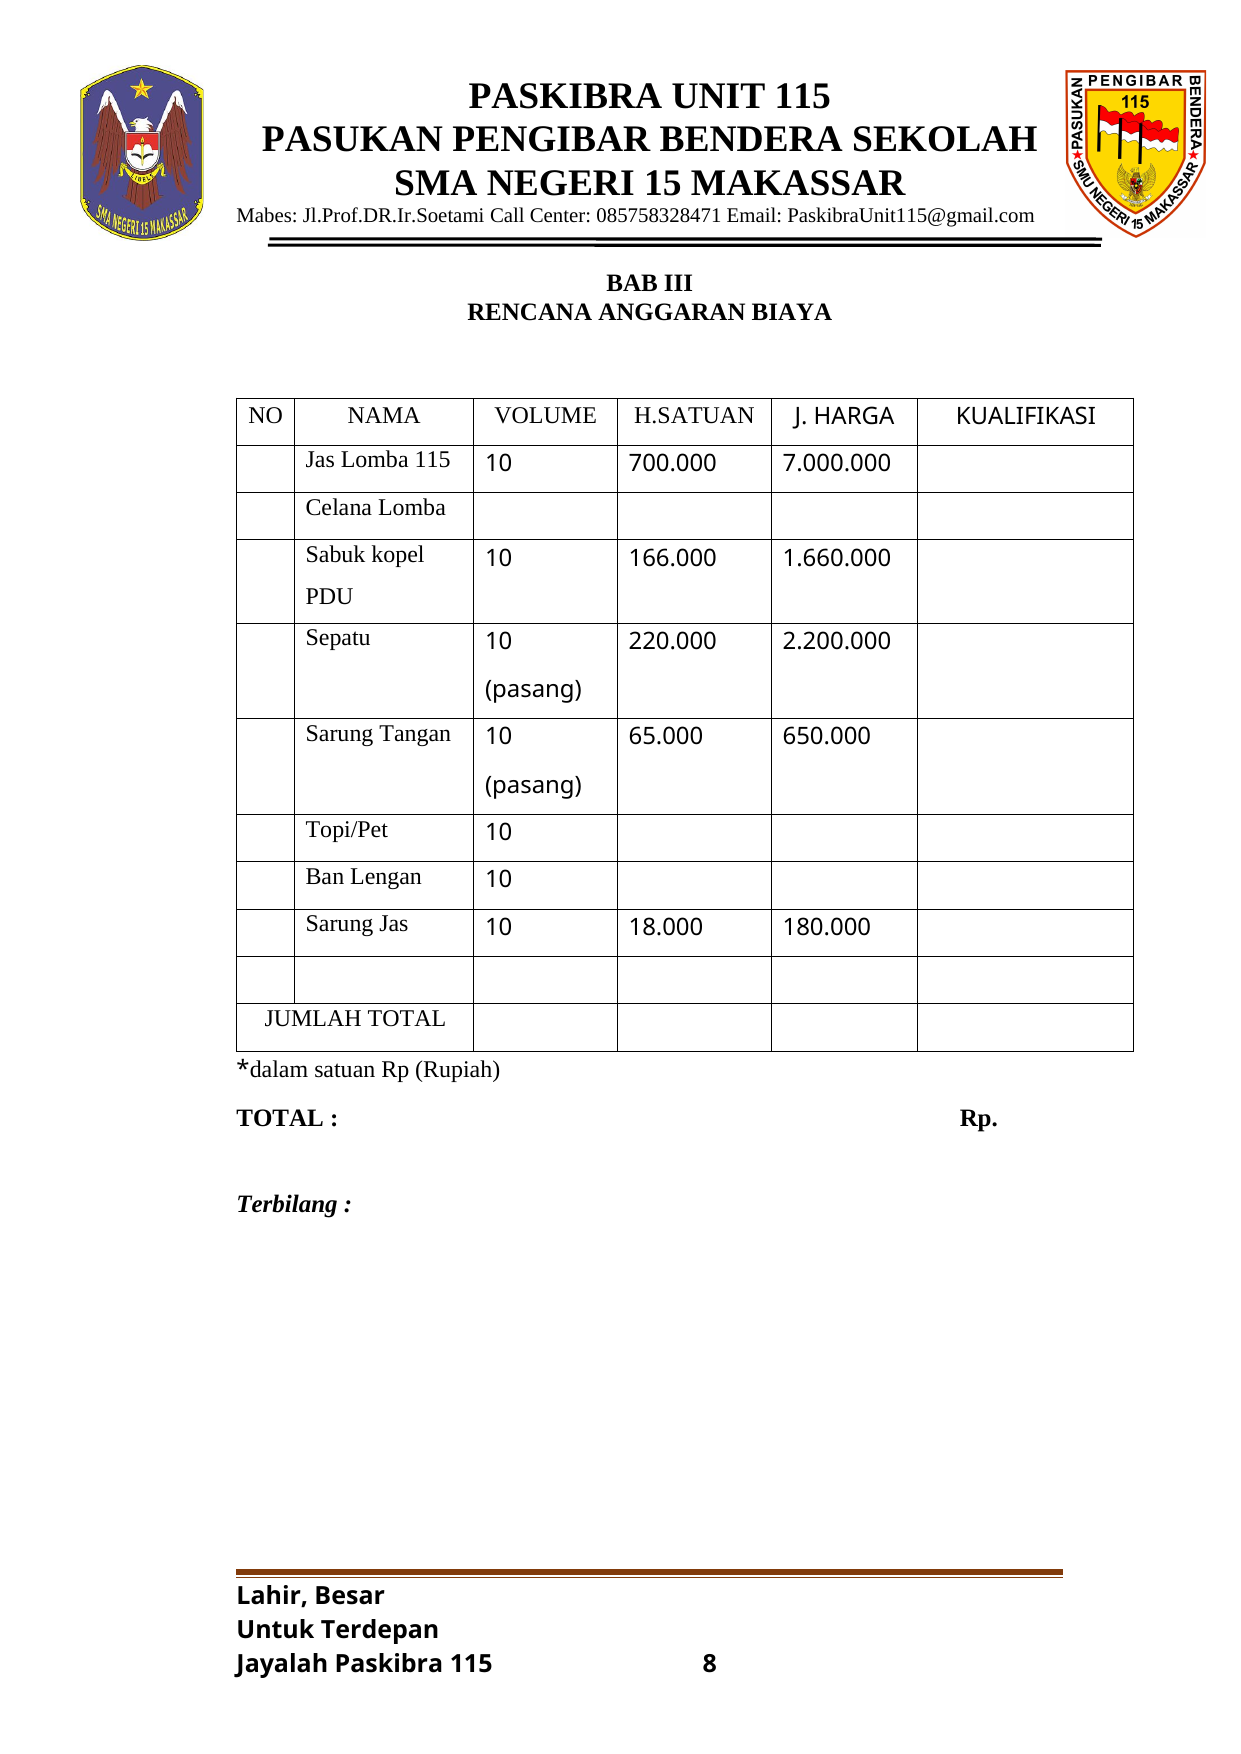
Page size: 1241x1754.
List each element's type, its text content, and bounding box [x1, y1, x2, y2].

table_header KUALIFIKASI [918, 399, 1133, 444]
table_header NAMA [295, 399, 473, 444]
table_cell [474, 1004, 617, 1051]
picture [1065, 70, 1207, 238]
subtitle BAB III [236, 268, 1063, 297]
table_cell [618, 957, 771, 1003]
table_cell Celana Lomba [295, 493, 473, 539]
subtitle RENCANA ANGGARAN BIAYA [236, 297, 1063, 326]
table_cell 10 [474, 815, 617, 861]
table_cell Jas Lomba 115 [295, 446, 473, 492]
table_cell [772, 815, 917, 861]
table_cell 10 [474, 540, 617, 622]
table_cell JUMLAH TOTAL [237, 1004, 473, 1051]
table_cell 166.000 [618, 540, 771, 622]
table_cell [237, 862, 294, 908]
table_cell [918, 446, 1133, 492]
table_cell [237, 624, 294, 718]
table_cell Sarung Tangan [295, 719, 473, 814]
picture [80, 65, 204, 241]
list TOTAL : Rp. [236, 1103, 1063, 1132]
table_cell 10 [474, 910, 617, 956]
table_cell 65.000 [618, 719, 771, 814]
table_header J. HARGA [772, 399, 917, 444]
table_cell [237, 910, 294, 956]
table_cell 1.660.000 [772, 540, 917, 622]
table_cell Sepatu [295, 624, 473, 718]
table_cell [618, 862, 771, 908]
table_cell [474, 493, 617, 539]
text *dalam satuan Rp (Rupiah) [236, 1052, 1063, 1084]
table_cell [237, 957, 294, 1003]
table_header NO [237, 399, 294, 444]
table_cell Sarung Jas [295, 910, 473, 956]
table_cell 650.000 [772, 719, 917, 814]
table_cell Topi/Pet [295, 815, 473, 861]
table_cell [918, 540, 1133, 622]
table_cell [474, 957, 617, 1003]
table_cell [237, 815, 294, 861]
table_header H.SATUAN [618, 399, 771, 444]
table_cell 2.200.000 [772, 624, 917, 718]
table_cell 220.000 [618, 624, 771, 718]
table_cell [237, 493, 294, 539]
list Terbilang : [236, 1189, 1063, 1217]
table_cell [618, 1004, 771, 1051]
table_cell 700.000 [618, 446, 771, 492]
table_cell [772, 862, 917, 908]
table_header VOLUME [474, 399, 617, 444]
table_cell 180.000 [772, 910, 917, 956]
table_cell 18.000 [618, 910, 771, 956]
table_cell 10 [474, 862, 617, 908]
table_cell 10 [474, 446, 617, 492]
table_cell Sabuk kopel PDU [295, 540, 473, 622]
table_cell [237, 719, 294, 814]
table_cell [772, 1004, 917, 1051]
table_cell [237, 540, 294, 622]
table_cell 10 (pasang) [474, 719, 617, 814]
table_cell [918, 815, 1133, 861]
table_cell [918, 624, 1133, 718]
table_cell 7.000.000 [772, 446, 917, 492]
table_cell [295, 957, 473, 1003]
table_cell [918, 957, 1133, 1003]
table_cell 10 (pasang) [474, 624, 617, 718]
table_cell [918, 862, 1133, 908]
table_cell [918, 1004, 1133, 1051]
table_cell Ban Lengan [295, 862, 473, 908]
table_cell [237, 446, 294, 492]
table_cell [918, 910, 1133, 956]
table_cell [772, 957, 917, 1003]
table_cell [618, 815, 771, 861]
table_cell [618, 493, 771, 539]
table_cell [918, 493, 1133, 539]
table_cell [772, 493, 917, 539]
table_cell [918, 719, 1133, 814]
